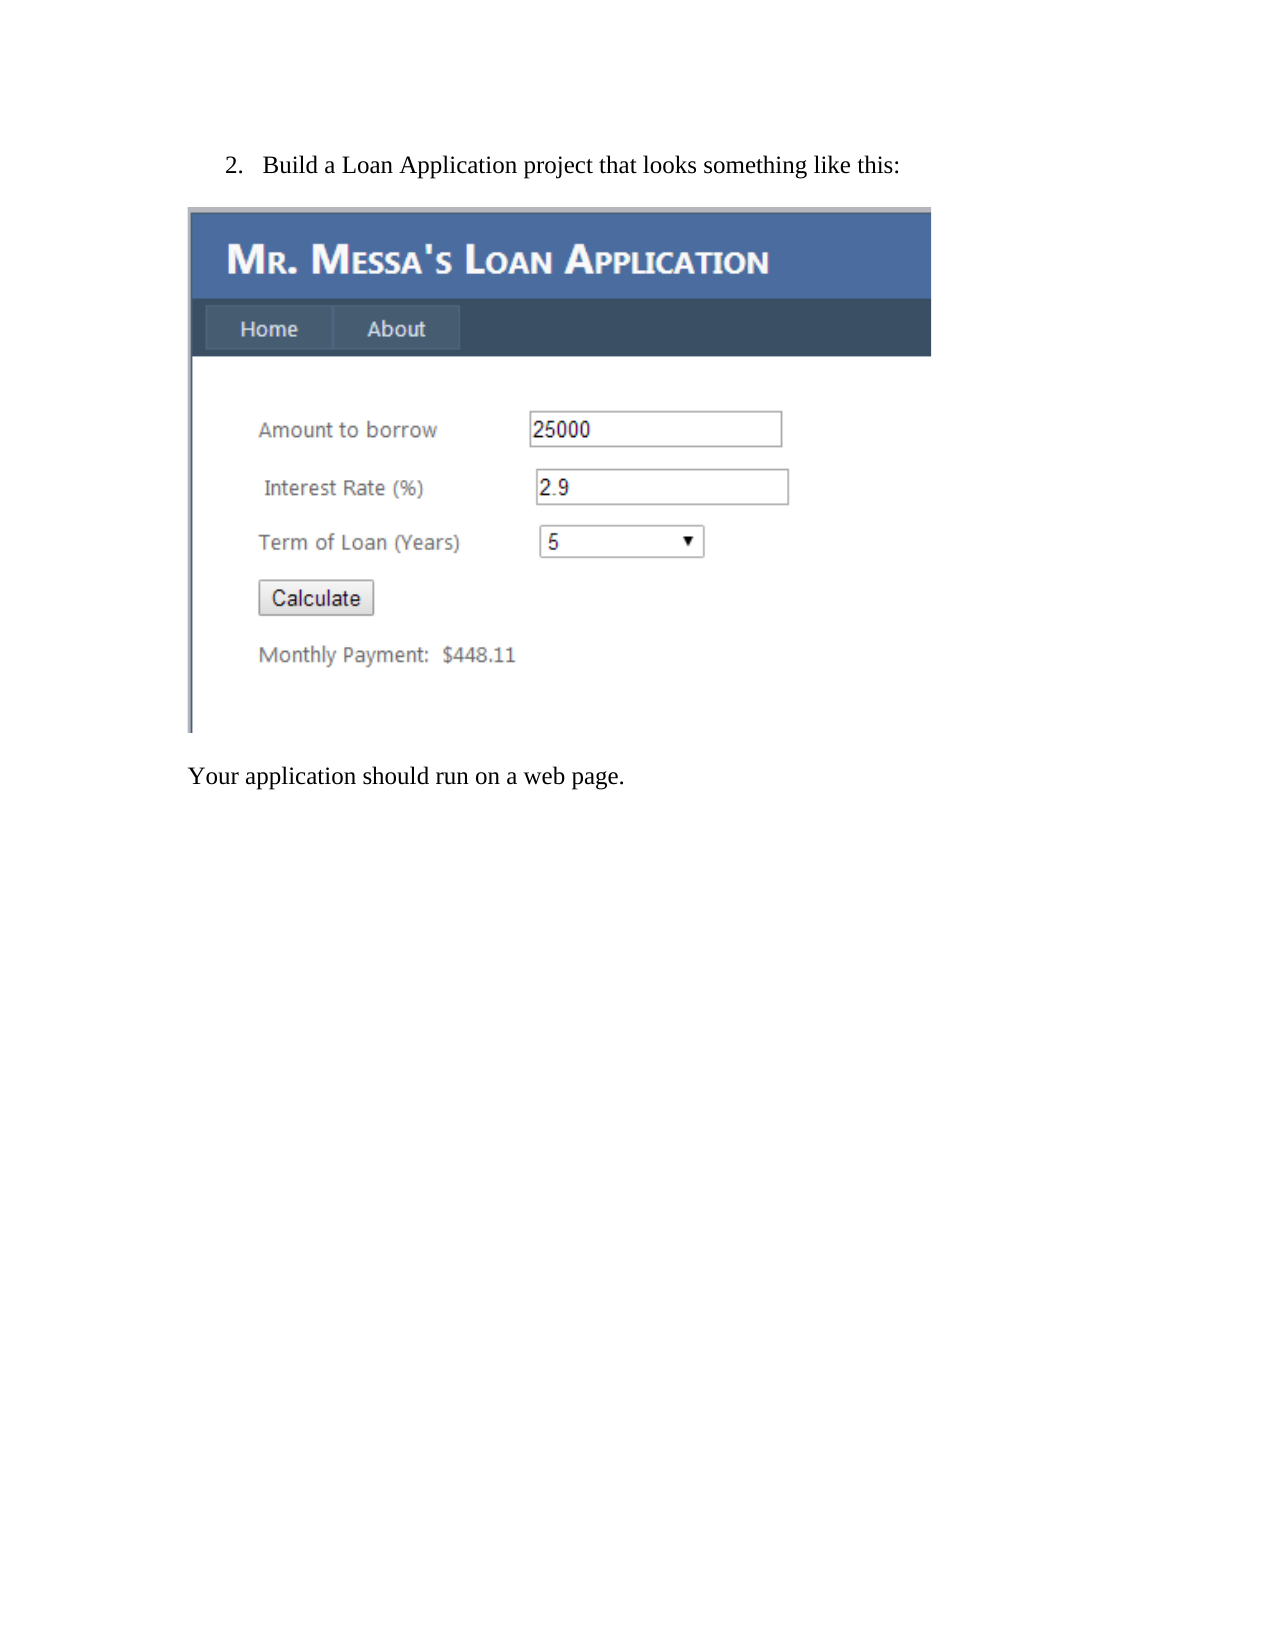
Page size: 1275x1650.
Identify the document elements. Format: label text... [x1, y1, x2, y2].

picture [187, 207, 932, 733]
list Build a Loan Application project that looks something like this: [225, 150, 1087, 179]
text Your application should run on a web page. [187, 761, 1087, 790]
